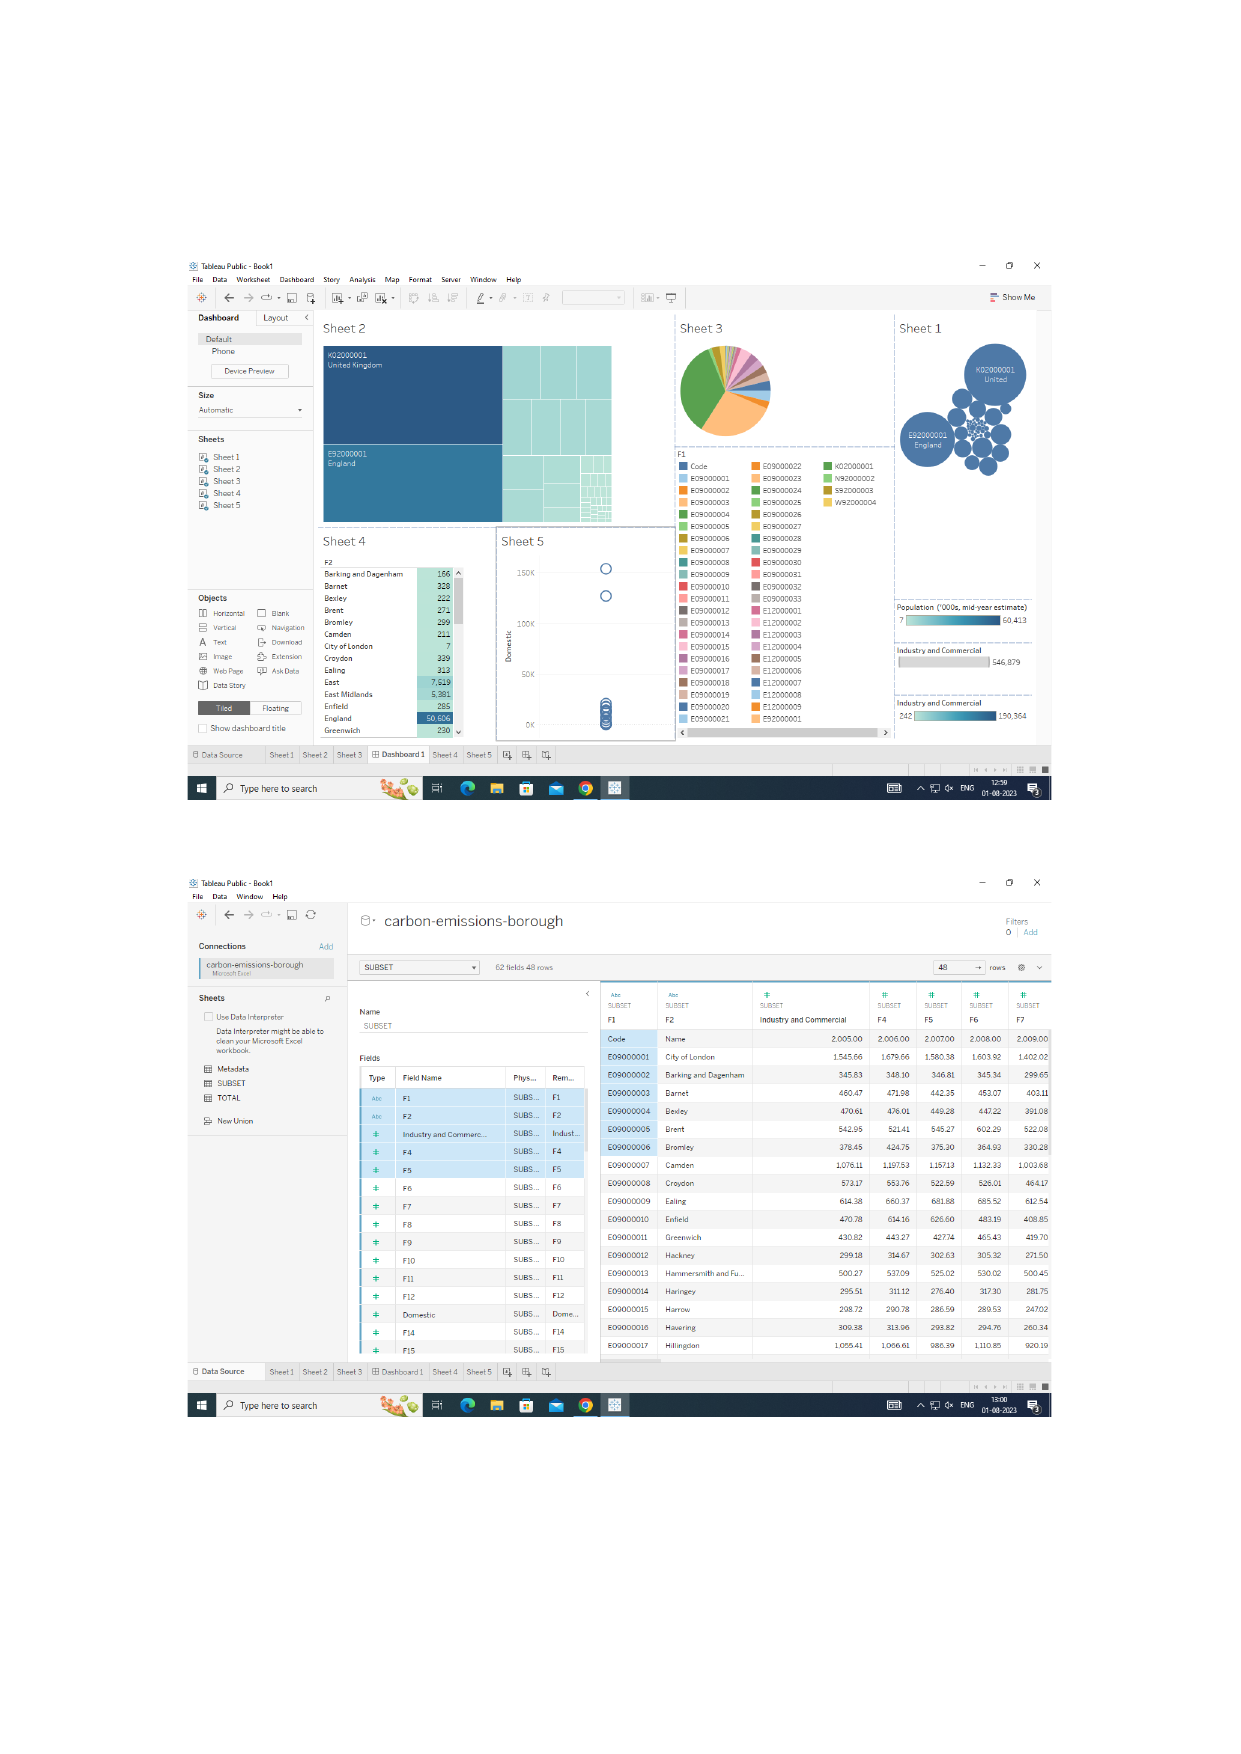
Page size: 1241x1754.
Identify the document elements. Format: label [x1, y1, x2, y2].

picture [187, 259, 1052, 800]
picture [187, 877, 1052, 1417]
